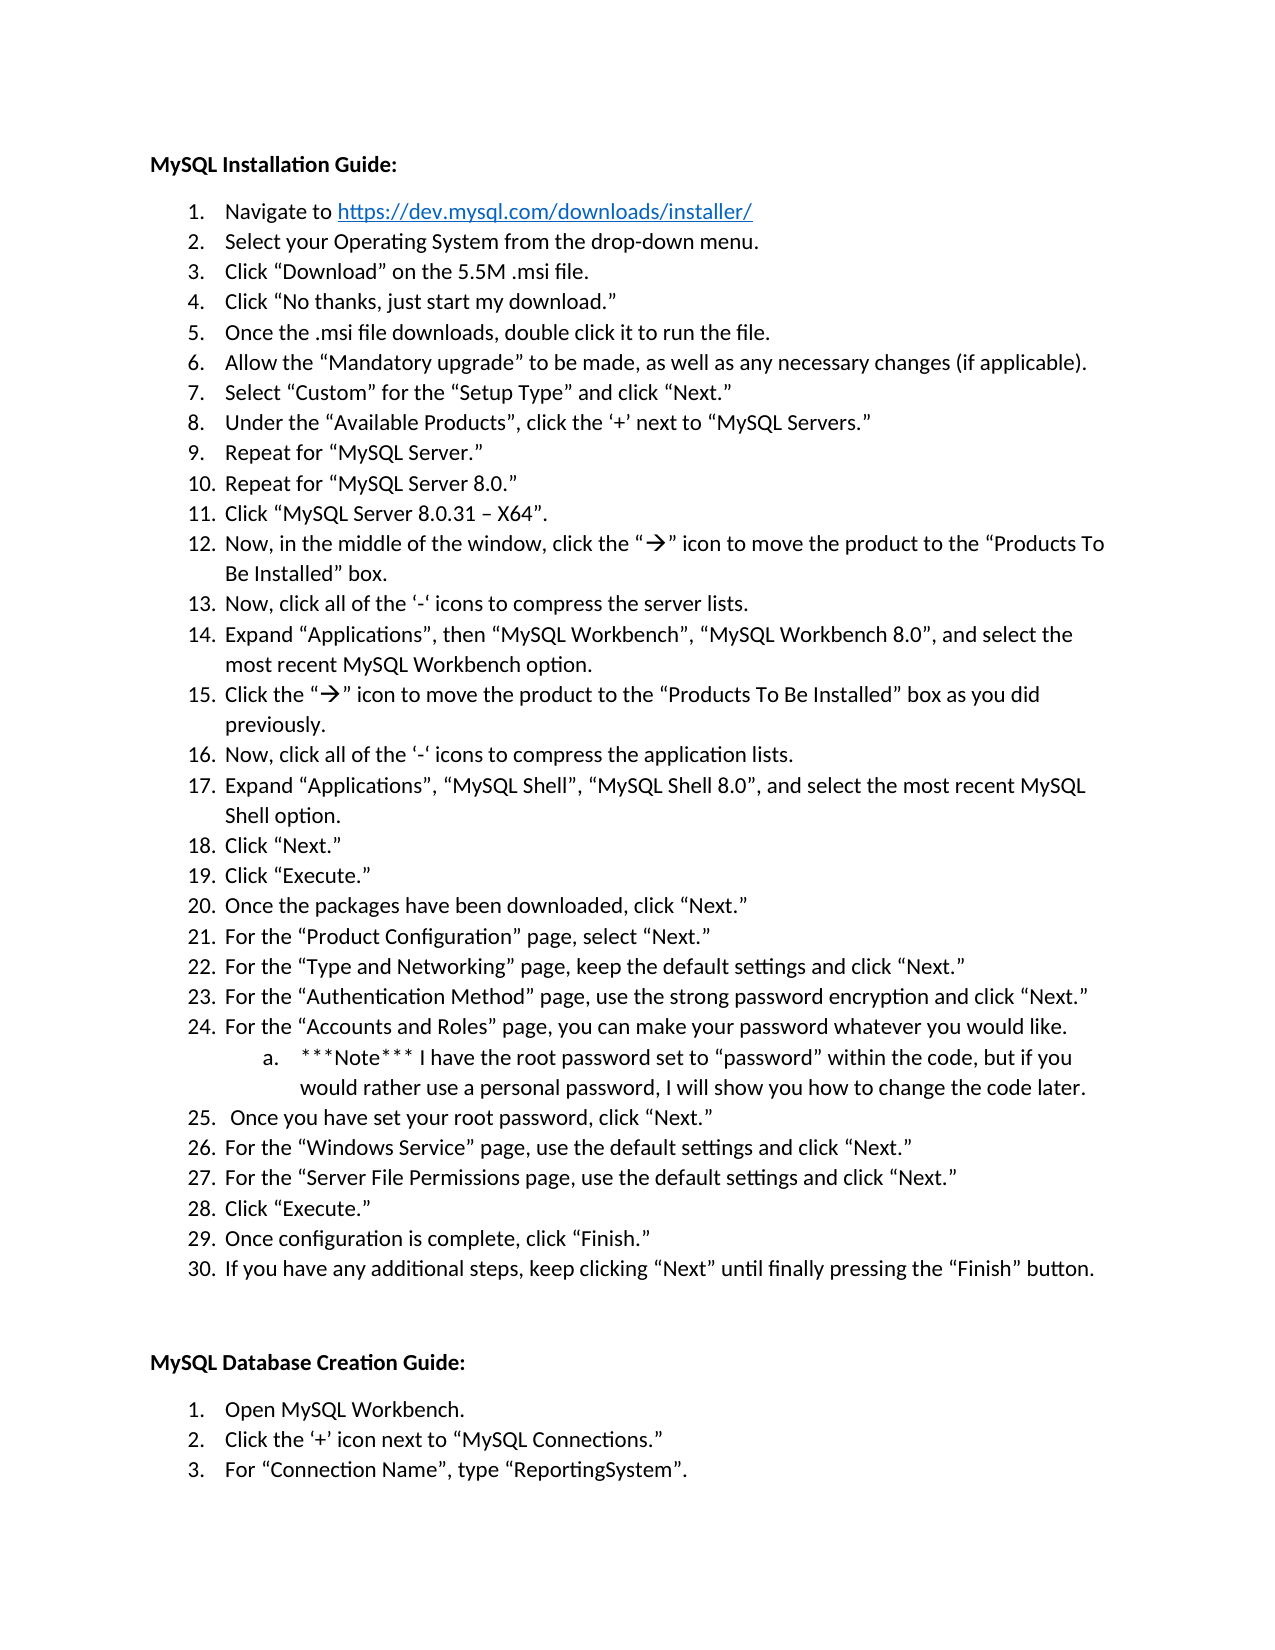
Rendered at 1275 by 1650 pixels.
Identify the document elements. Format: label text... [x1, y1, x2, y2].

list Click the “” icon to move the product to the “Products To Be Installed” box as you did previously. [187, 680, 1125, 738]
list Repeat for “MySQL Server.” [187, 438, 1125, 467]
list Click “Execute.” [187, 861, 1125, 889]
list Once the packages have been downloaded, click “Next.” [187, 892, 1125, 920]
list For the “Server File Permissions page, use the default settings and click “Next.” [187, 1163, 1125, 1192]
list ***Note*** I have the root password set to “password” within the code, but if you would rather use a personal password, I will show you how to change the code later. [262, 1043, 1125, 1101]
list Allow the “Mandatory upgrade” to be made, as well as any necessary changes (if applicable). [187, 348, 1125, 376]
list Click the ‘+’ icon next to “MySQL Connections.” [187, 1425, 1125, 1453]
list For the “Authentication Method” page, use the strong password encryption and click “Next.” [187, 982, 1125, 1010]
list Now, click all of the ‘-‘ icons to compress the server lists. [187, 589, 1125, 618]
list If you have any additional steps, keep clicking “Next” until finally pressing the “Finish” button. [187, 1254, 1125, 1282]
list Once the .msi file downloads, double click it to run the file. [187, 318, 1125, 346]
list For the “Accounts and Roles” page, you can make your password whatever you would like. [187, 1012, 1125, 1041]
list Select your Operating System from the drop-down menu. [187, 227, 1125, 255]
list Now, in the middle of the window, click the “” icon to move the product to the “Products To Be Installed” box. [187, 529, 1125, 587]
list Once you have set your root password, click “Next.” [187, 1103, 1125, 1131]
text MySQL Database Creation Guide: [150, 1348, 1125, 1376]
list Once configuration is complete, click “Finish.” [187, 1224, 1125, 1252]
list Navigate to https://dev.mysql.com/downloads/installer/ [187, 197, 1125, 225]
list Click “Download” on the 5.5M .msi file. [187, 257, 1125, 285]
list For the “Product Configuration” page, select “Next.” [187, 922, 1125, 950]
list Click “No thanks, just start my download.” [187, 287, 1125, 316]
list Click “MySQL Server 8.0.31 – X64”. [187, 499, 1125, 527]
list For “Connection Name”, type “ReportingSystem”. [187, 1455, 1125, 1483]
list Repeat for “MySQL Server 8.0.” [187, 469, 1125, 497]
text MySQL Installation Guide: [150, 150, 1125, 178]
list Select “Custom” for the “Setup Type” and click “Next.” [187, 378, 1125, 406]
list Click “Next.” [187, 831, 1125, 859]
list Click “Execute.” [187, 1194, 1125, 1222]
list Expand “Applications”, then “MySQL Workbench”, “MySQL Workbench 8.0”, and select the most recent MySQL Workbench option. [187, 620, 1125, 678]
list Expand “Applications”, “MySQL Shell”, “MySQL Shell 8.0”, and select the most recent MySQL Shell option. [187, 771, 1125, 829]
list Open MySQL Workbench. [187, 1395, 1125, 1423]
list Now, click all of the ‘-‘ icons to compress the application lists. [187, 741, 1125, 769]
list For the “Windows Service” page, use the default settings and click “Next.” [187, 1133, 1125, 1161]
list Under the “Available Products”, click the ‘+’ next to “MySQL Servers.” [187, 408, 1125, 436]
list For the “Type and Networking” page, keep the default settings and click “Next.” [187, 952, 1125, 980]
